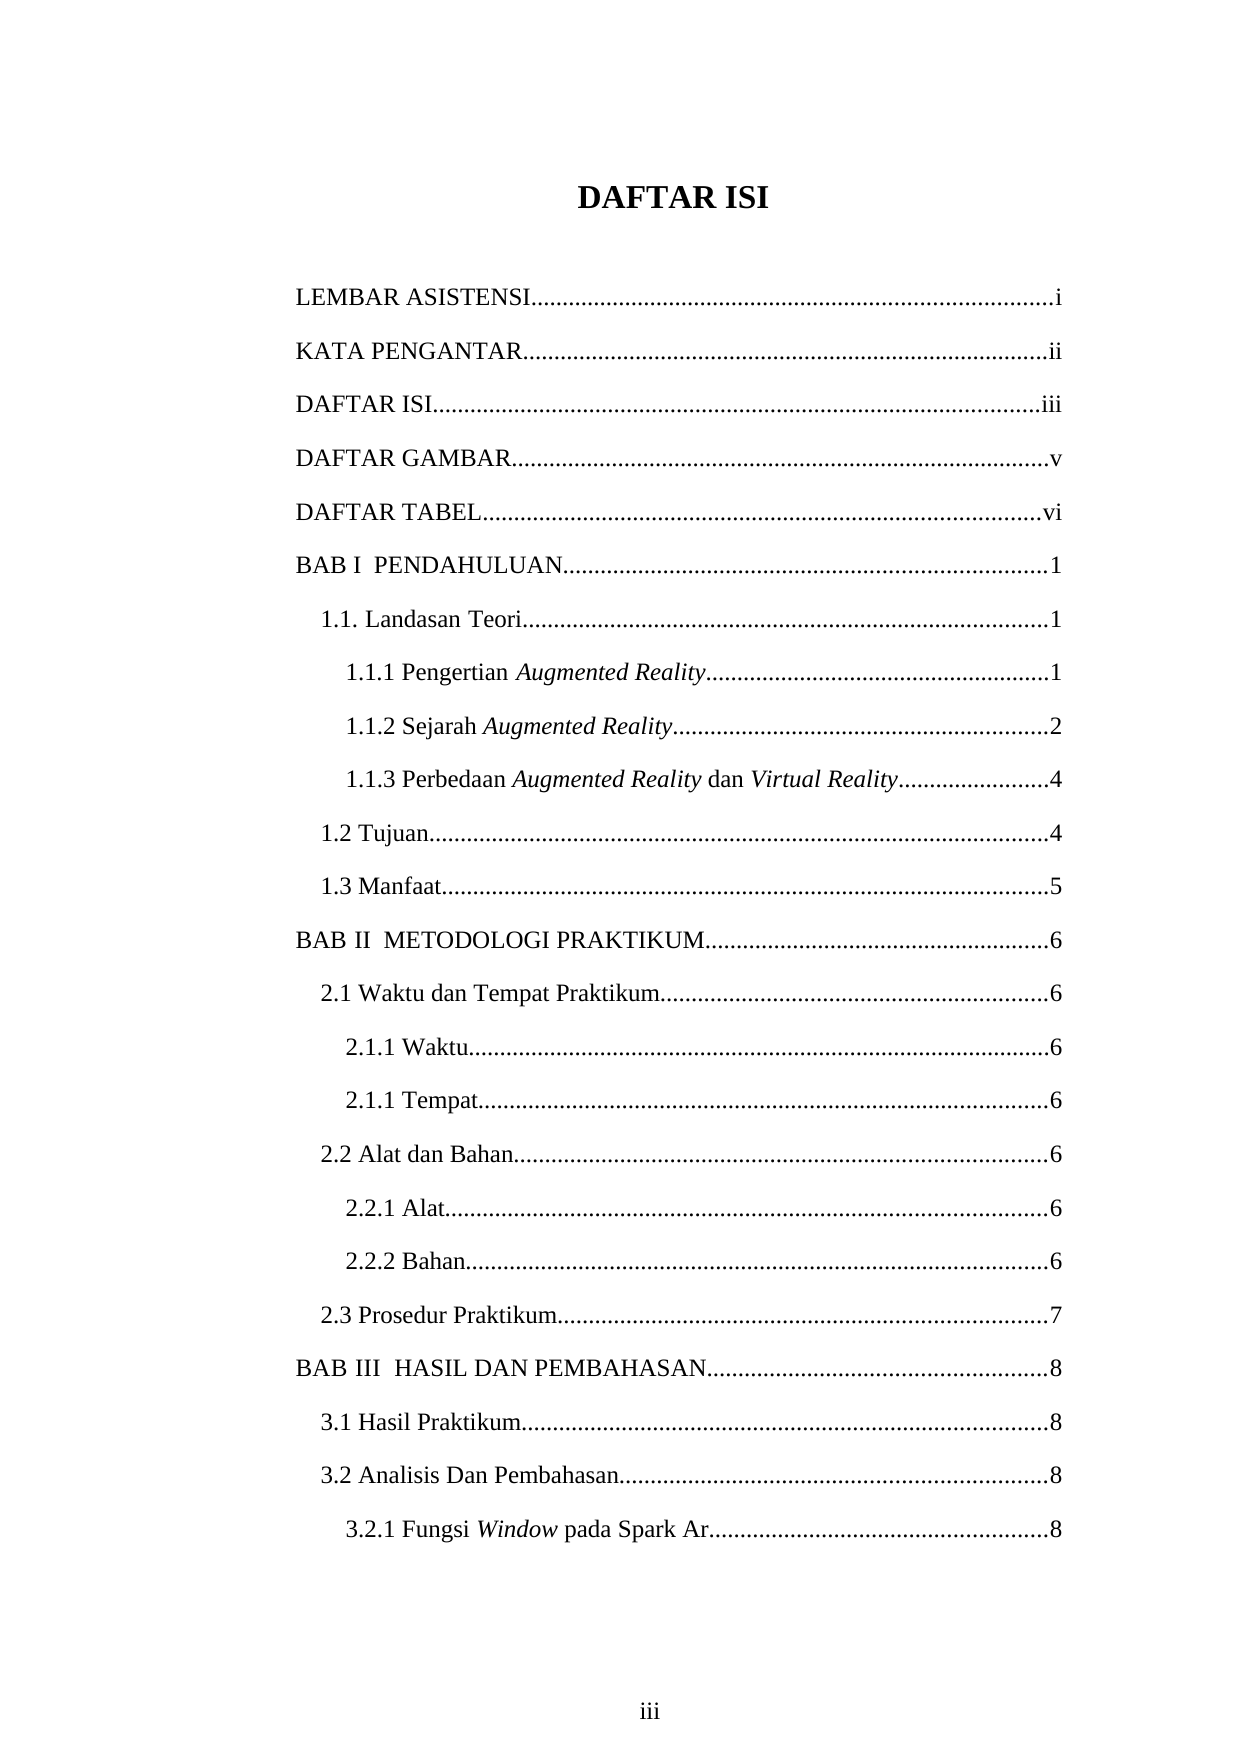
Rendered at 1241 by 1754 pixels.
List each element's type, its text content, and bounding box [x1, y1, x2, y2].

subtitle DAFTAR ISI [266, 177, 1063, 216]
